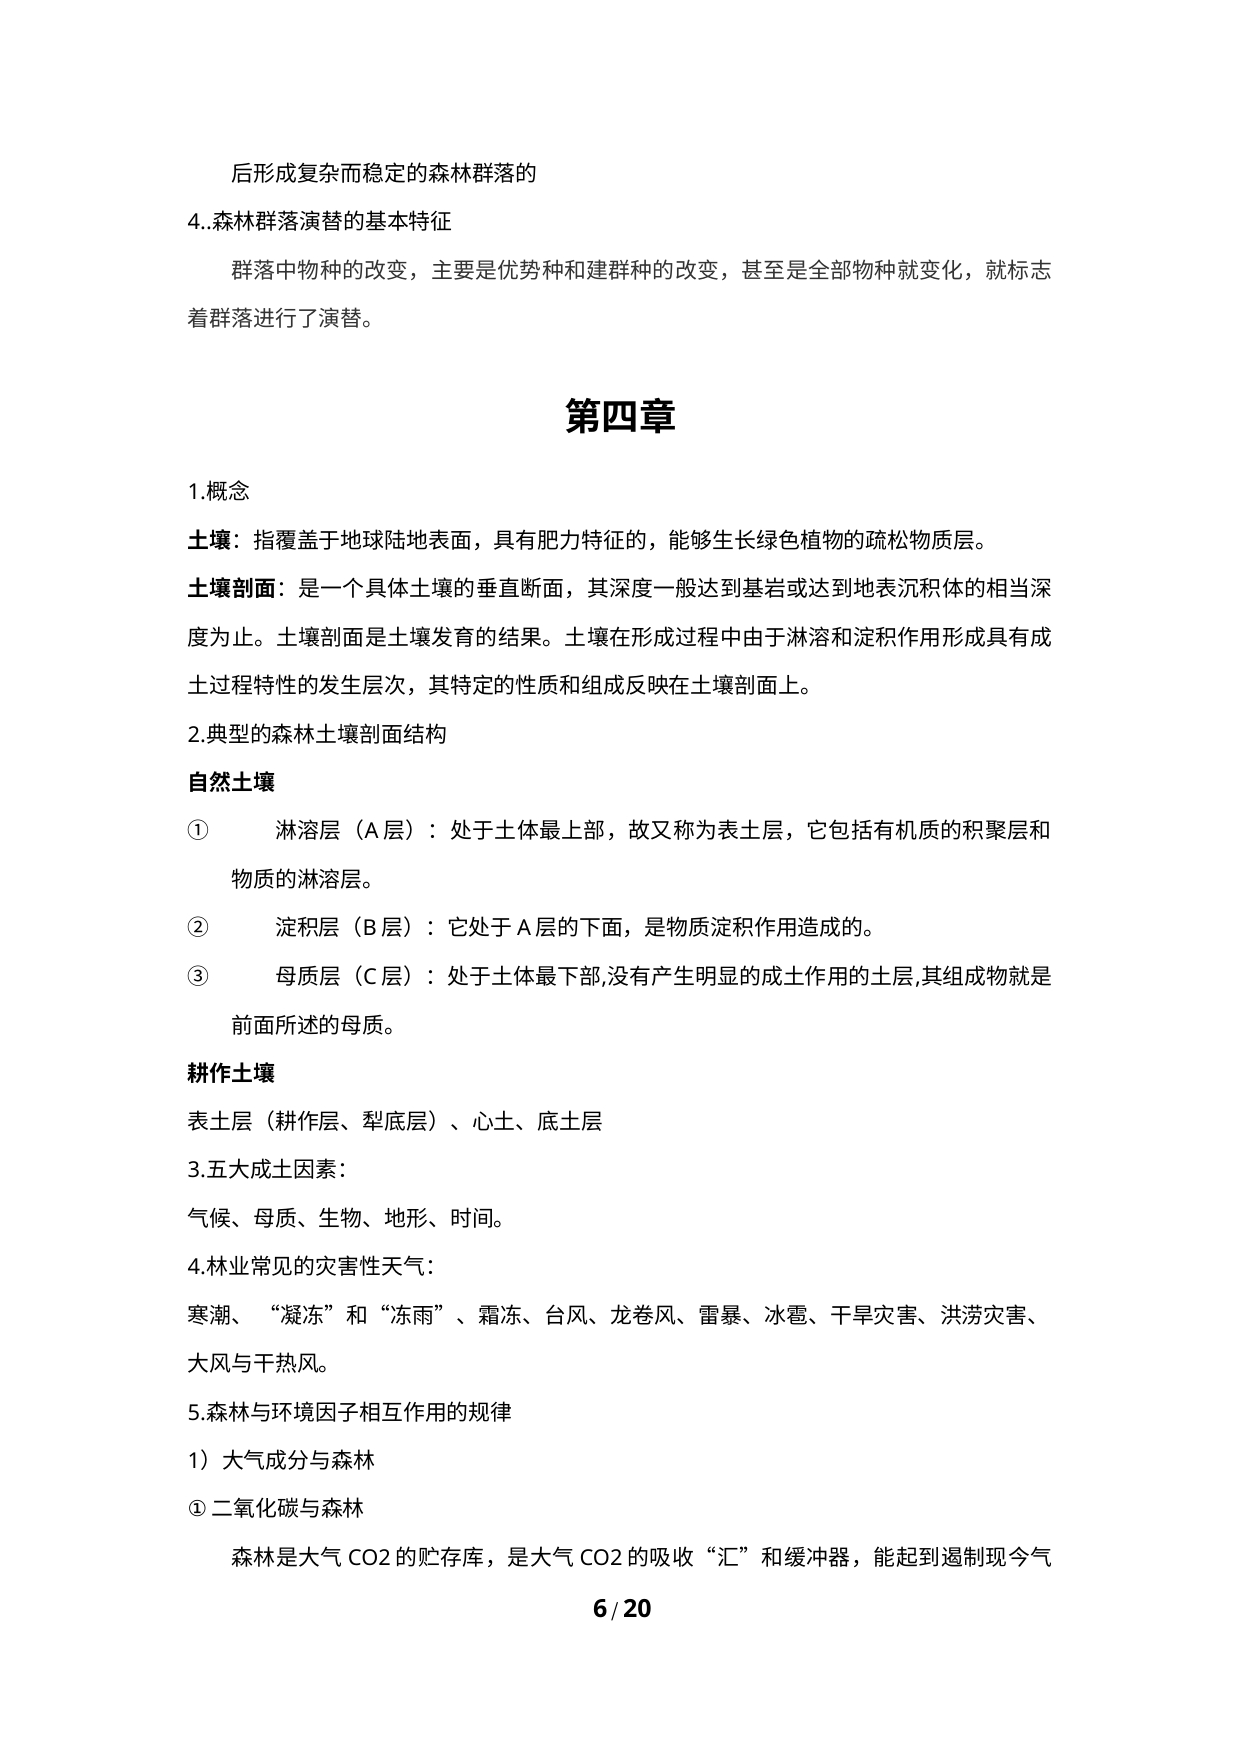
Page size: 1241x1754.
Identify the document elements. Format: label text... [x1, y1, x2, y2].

list 淋溶层（A层）：处于土体最上部，故又称为表土层，它包括有机质的积聚层和物质的淋溶层。 [187, 813, 1053, 894]
text 表土层（耕作层、犁底层）、心土、底土层 [187, 1104, 1053, 1136]
text ①二氧化碳与森林 [187, 1491, 1053, 1523]
list 淀积层（B层）：它处于A层的下面，是物质淀积作用造成的。 [187, 910, 1053, 943]
text 土壤：指覆盖于地球陆地表面，具有肥力特征的，能够生长绿色植物的疏松物质层。 [187, 522, 1053, 555]
text 2.典型的森林土壤剖面结构 [187, 716, 1053, 749]
text 5.森林与环境因子相互作用的规律 [187, 1394, 1053, 1427]
text 群落中物种的改变，主要是优势种和建群种的改变，甚至是全部物种就变化，就标志着群落进行了演替。 [187, 252, 1053, 333]
text 4.林业常见的灾害性天气： [187, 1249, 1053, 1281]
list 母质层（C层）：处于土体最下部,没有产生明显的成土作用的土层,其组成物就是前面所述的母质。 [187, 958, 1053, 1040]
subtitle 第四章 [187, 382, 1053, 447]
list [187, 156, 1053, 188]
text 1）大气成分与森林 [187, 1443, 1053, 1475]
text 寒潮、 “凝冻”和“冻雨”、霜冻、台风、龙卷风、雷暴、冰雹、干旱灾害、洪涝灾害、大风与干热风。 [187, 1297, 1053, 1378]
text 气候、母质、生物、地形、时间。 [187, 1201, 1053, 1233]
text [187, 1539, 1053, 1572]
text 4..森林群落演替的基本特征 [187, 204, 1053, 236]
text 自然土壤 [187, 765, 1053, 797]
text 3.五大成土因素： [187, 1152, 1053, 1185]
text 土壤剖面：是一个具体土壤的垂直断面，其深度一般达到基岩或达到地表沉积体的相当深度为止。土壤剖面是土壤发育的结果。土壤在形成过程中由于淋溶和淀积作用形成具有成土过程特性的发生层次，其特定的性质和组成反映在土壤剖面上。 [187, 571, 1053, 701]
text 耕作土壤 [187, 1056, 1053, 1088]
text 1.概念 [187, 474, 1053, 506]
